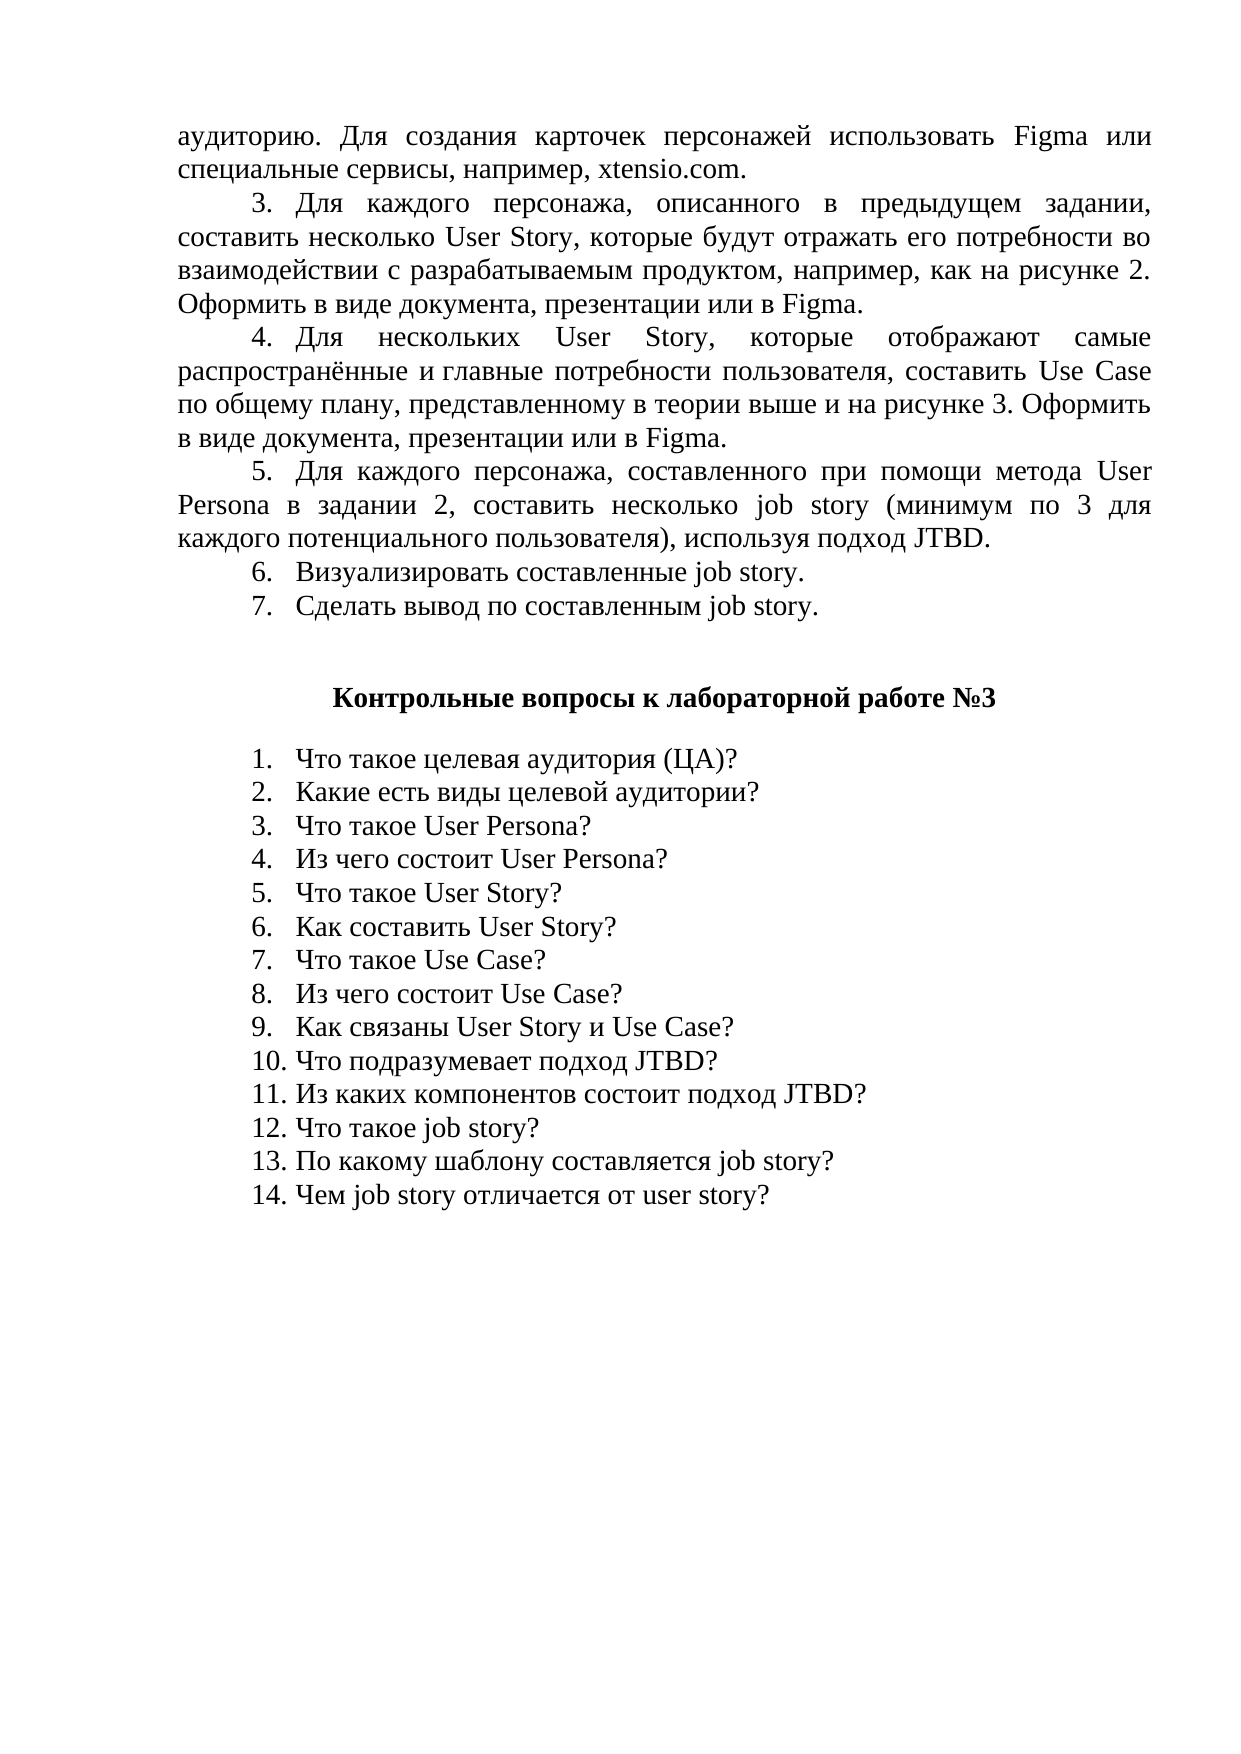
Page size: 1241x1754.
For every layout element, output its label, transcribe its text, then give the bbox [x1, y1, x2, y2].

list Визуализировать составленные job story. [177, 554, 1152, 588]
list Что такое User Persona? [177, 808, 1152, 842]
list Для каждого персонажа, составленного при помощи метода User Persona в задании 2, составить несколько job story (минимум по 3 для каждого потенциального пользователя), используя подход JTBD. [177, 453, 1152, 554]
list Что такое job story? [177, 1110, 1152, 1143]
list По какому шаблону составляется job story? [177, 1143, 1152, 1177]
list Что такое User Story? [177, 875, 1152, 909]
list Какие есть виды целевой аудитории? [177, 774, 1152, 808]
list Что такое целевая аудитория (ЦА)? [177, 741, 1152, 774]
list Сделать вывод по составленным job story. [177, 588, 1152, 621]
list Из чего состоит User Persona? [177, 842, 1152, 875]
list Из каких компонентов состоит подход JTBD? [177, 1076, 1152, 1110]
text Контрольные вопросы к лабораторной работе №3 [177, 680, 1152, 713]
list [177, 118, 1152, 185]
list Как составить User Story? [177, 909, 1152, 942]
list Что подразумевает подход JTBD? [177, 1043, 1152, 1076]
list Чем job story отличается от user story? [177, 1177, 1152, 1211]
list Из чего состоит Use Case? [177, 976, 1152, 1009]
list Что такое Use Case? [177, 942, 1152, 976]
list Как связаны User Story и Use Case? [177, 1009, 1152, 1043]
